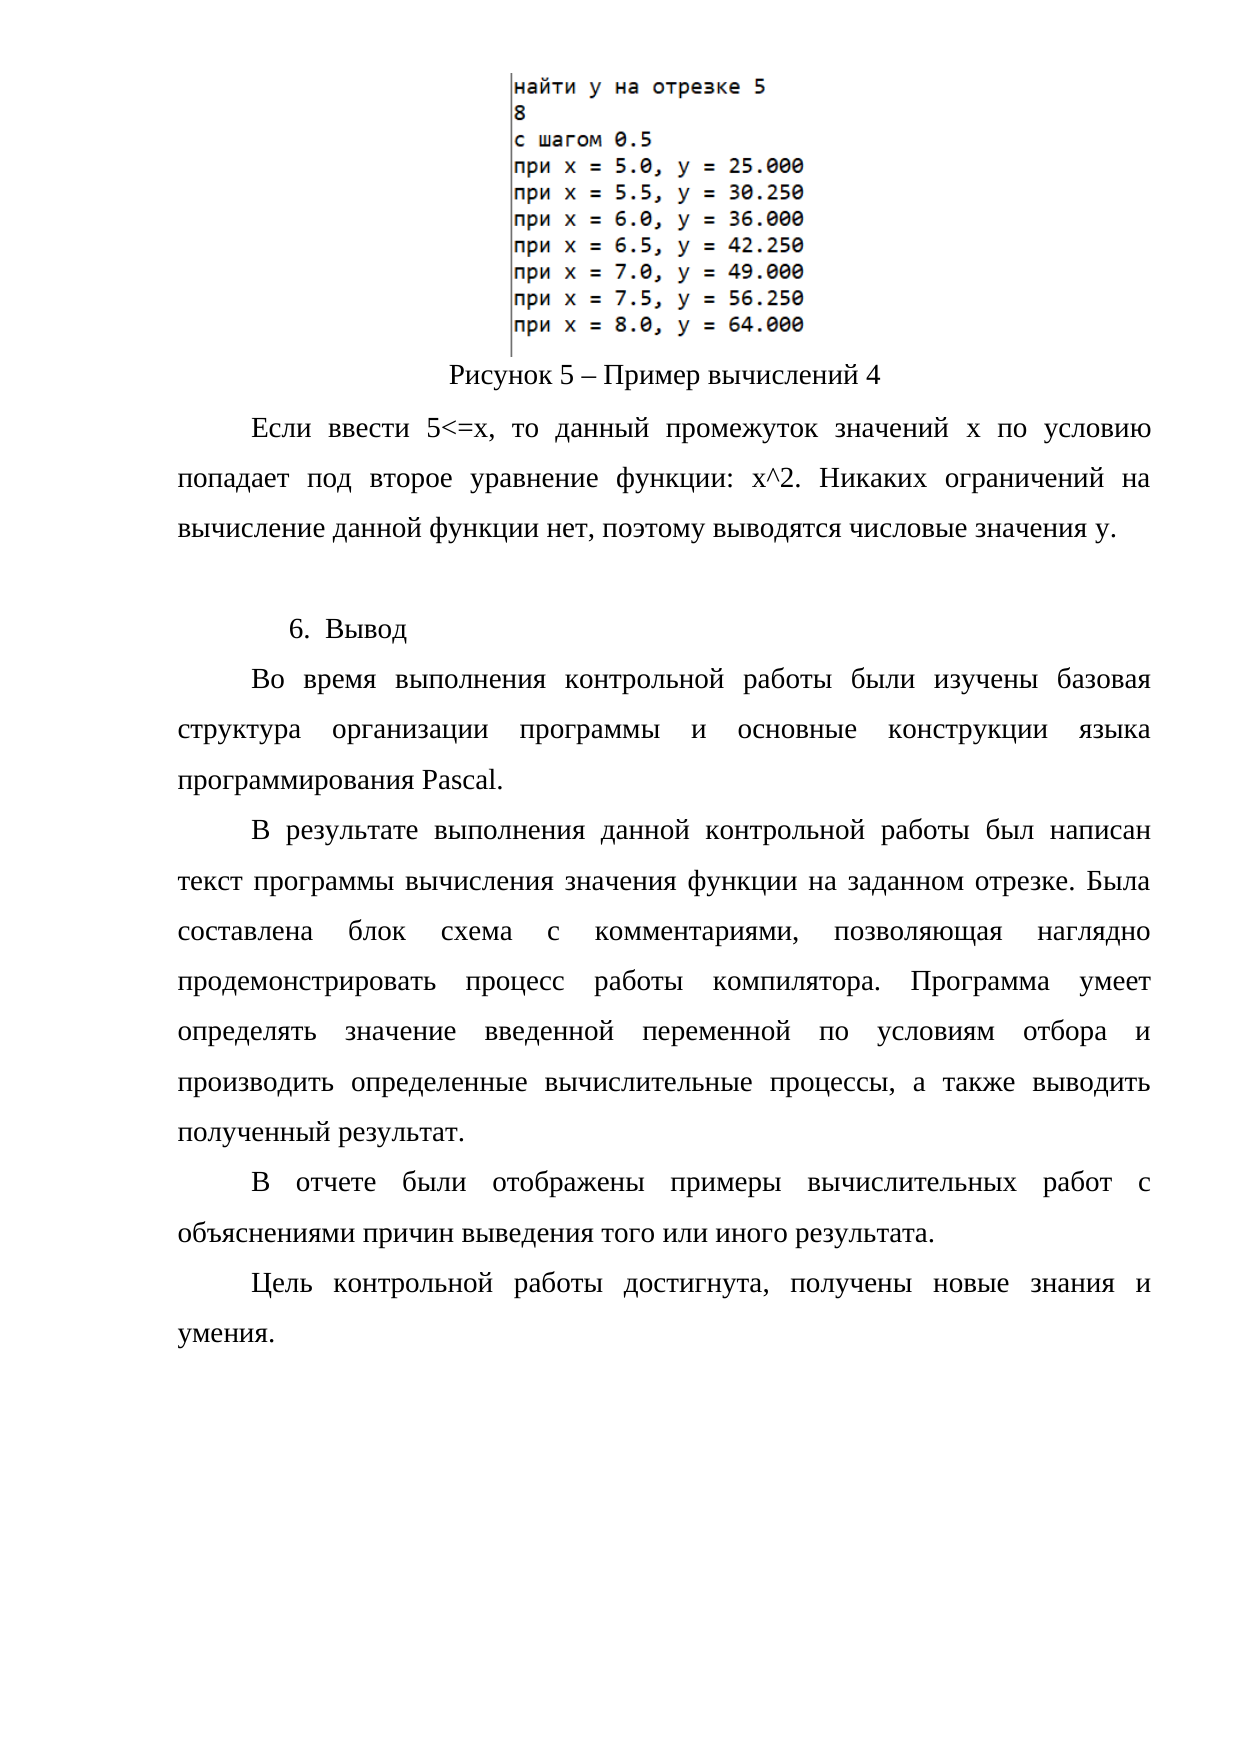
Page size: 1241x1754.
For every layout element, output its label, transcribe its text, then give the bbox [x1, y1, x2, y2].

text В отчете были отображены примеры вычислительных работ с объяснениями причин выведения того или иного результата. [177, 1164, 1152, 1248]
picture [510, 73, 819, 357]
text Если ввести 5<=x, то данный промежуток значений x по условию попадает под второе уравнение функции: x^2. Никаких ограничений на вычисление данной функции нет, поэтому выводятся числовые значения y. [177, 410, 1152, 544]
list Вывод [252, 611, 1152, 644]
text В результате выполнения данной контрольной работы был написан текст программы вычисления значения функции на заданном отрезке. Была составлена блок схема с комментариями, позволяющая наглядно продемонстрировать процесс работы компилятора. Программа умеет определять значение введенной переменной по условиям отбора и производить определенные вычислительные процессы, а также выводить полученный результат. [177, 812, 1152, 1148]
text Цель контрольной работы достигнута, получены новые знания и умения. [177, 1265, 1152, 1349]
text Во время выполнения контрольной работы были изучены базовая структура организации программы и основные конструкции языка программирования Pascal. [177, 661, 1152, 796]
text Рисунок 5 – Пример вычислений 4 [177, 357, 1152, 391]
